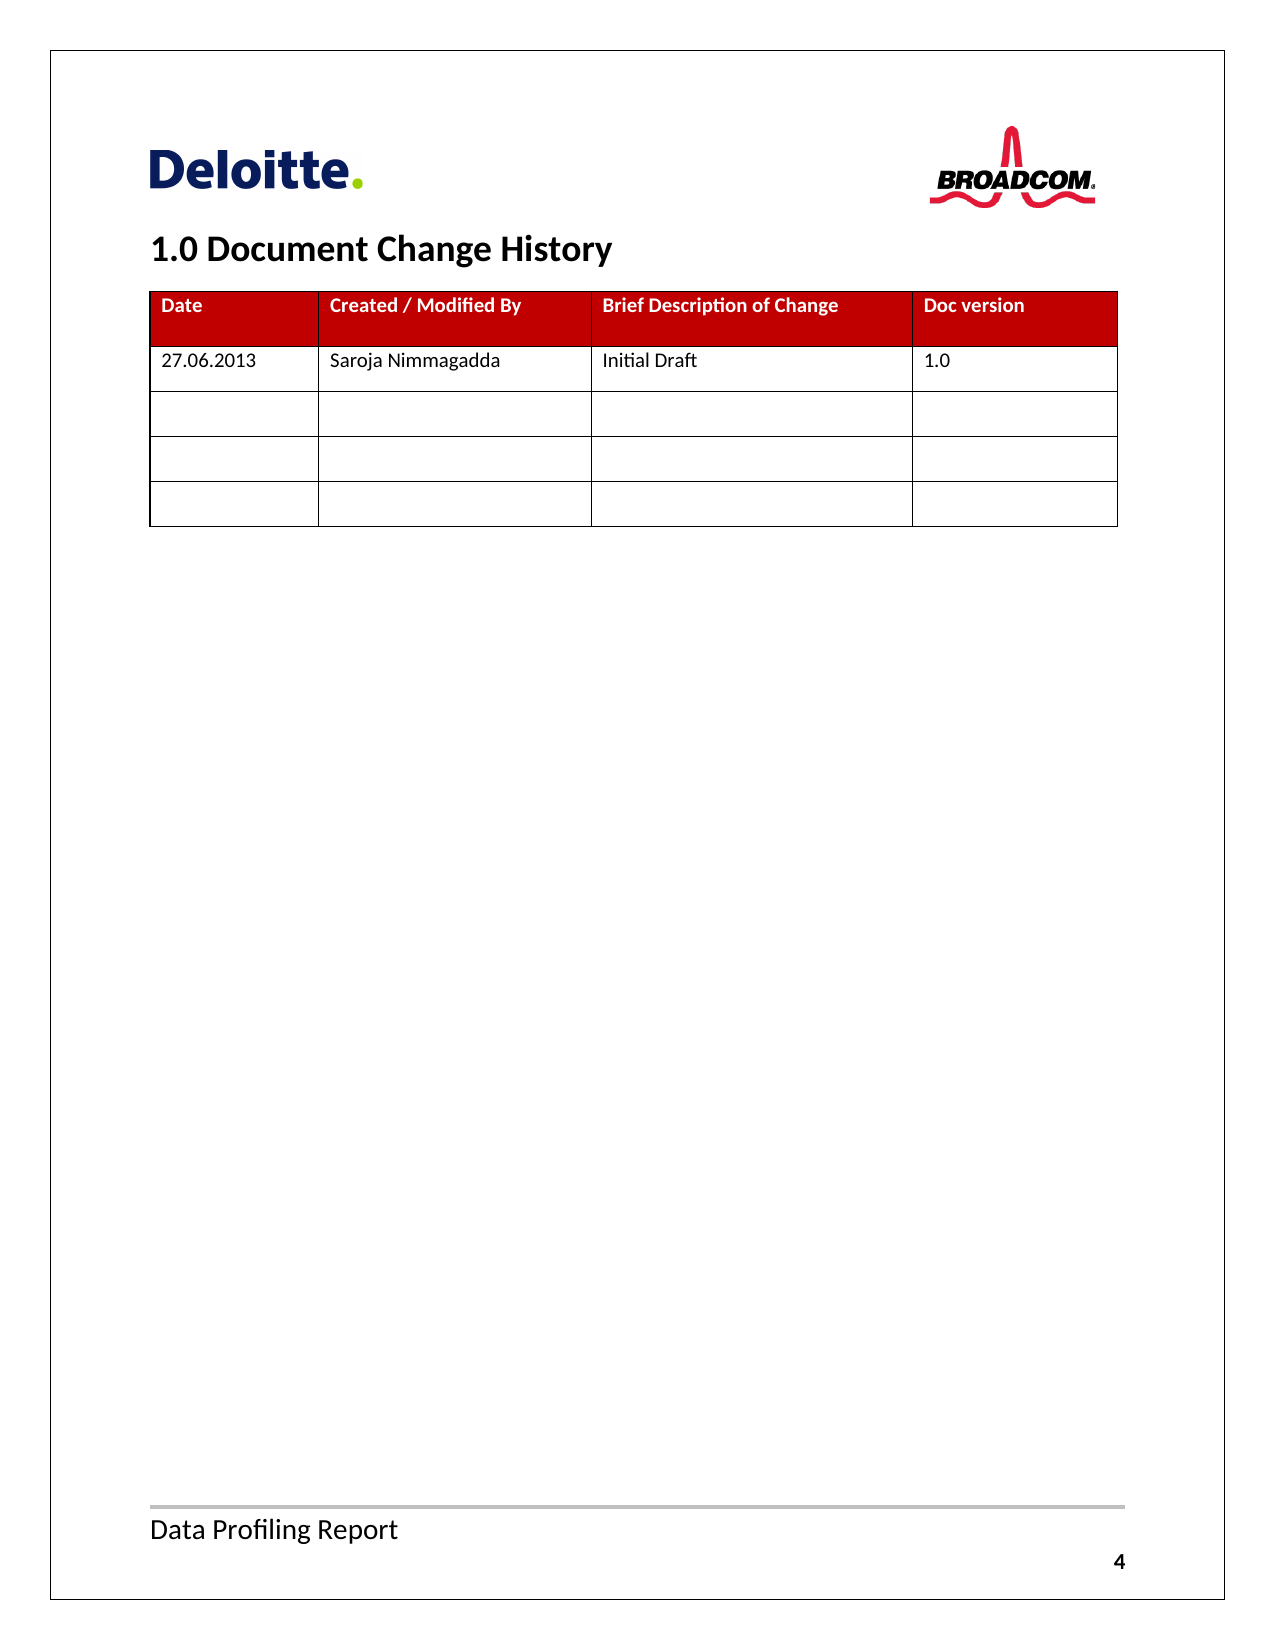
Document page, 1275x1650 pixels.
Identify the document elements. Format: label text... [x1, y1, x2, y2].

table_cell [151, 392, 318, 436]
table_cell Saroja Nimmagadda [319, 347, 591, 391]
table_cell 1.0 [913, 347, 1117, 391]
table_cell [151, 437, 318, 481]
table_cell [913, 482, 1117, 526]
picture [929, 126, 1096, 208]
table_cell [592, 392, 912, 436]
table_cell [319, 482, 591, 526]
table_header Created / Modified By [319, 292, 591, 346]
table_header Doc version [913, 292, 1117, 346]
picture [150, 150, 363, 189]
table_cell [151, 482, 318, 526]
table_header Date [151, 292, 318, 346]
table_cell Initial Draft [592, 347, 912, 391]
table_cell [913, 437, 1117, 481]
table_cell [592, 437, 912, 481]
table_cell [913, 392, 1117, 436]
text 1.0 Document Change History [150, 225, 1125, 271]
table_cell [592, 482, 912, 526]
table_cell 27.06.2013 [151, 347, 318, 391]
table_cell [319, 437, 591, 481]
table_cell [319, 392, 591, 436]
table_header Brief Description of Change [592, 292, 912, 346]
